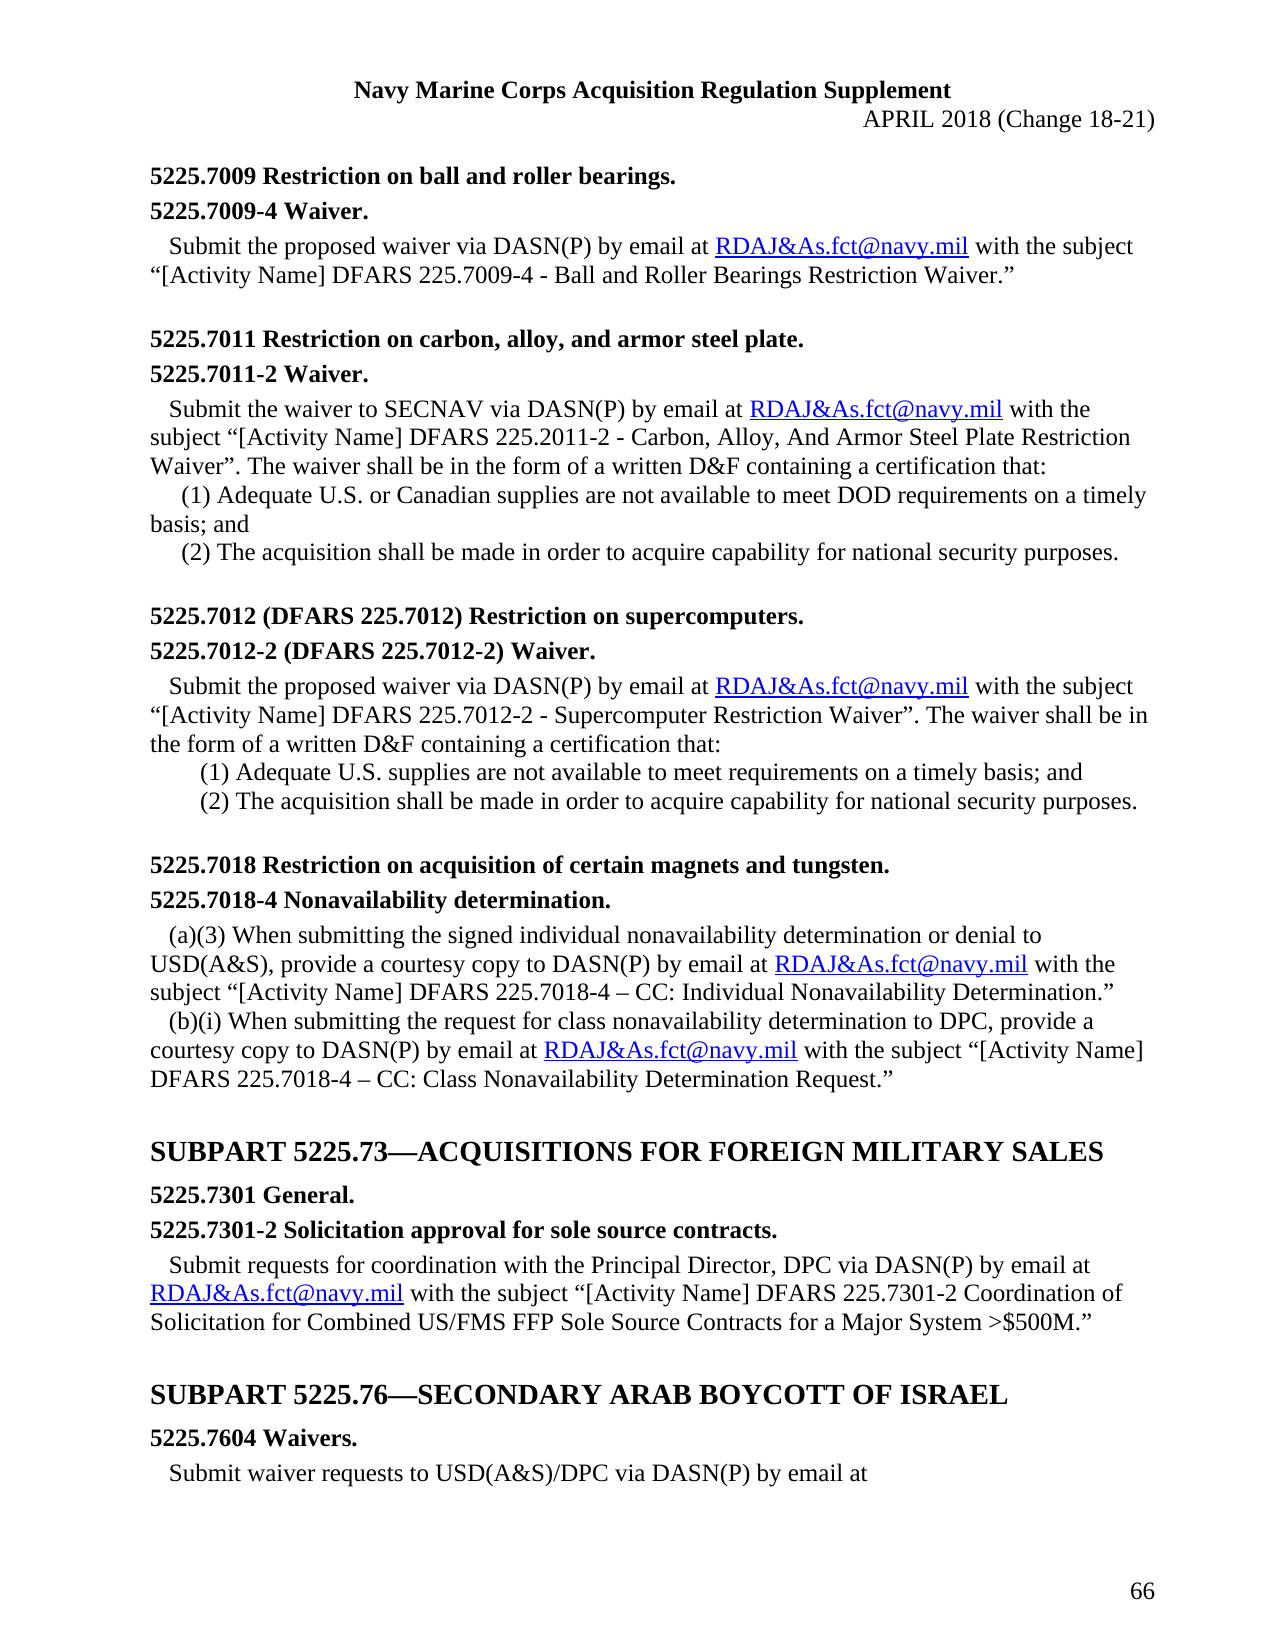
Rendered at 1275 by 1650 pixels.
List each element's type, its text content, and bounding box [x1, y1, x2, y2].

subtitle 5225.7009-4 Waiver. [150, 196, 1155, 225]
subtitle 5225.7301-2 Solicitation approval for sole source contracts. [150, 1215, 1155, 1243]
text (1) Adequate U.S. or Canadian supplies are not available to meet DOD requirements on a timely basis; and [150, 480, 1155, 537]
text Submit requests for coordination with the Principal Director, DPC via DASN(P) by email at RDAJ&As.fct@navy.mil with the subject “[Activity Name] DFARS 225.7301-2 Coordination of Solicitation for Combined US/FMS FFP Sole Source Contracts for a Major System >$500M.” [150, 1250, 1155, 1336]
subtitle 5225.7011-2 Waiver. [150, 359, 1155, 387]
subtitle 5225.7009 Restriction on ball and roller bearings. [150, 161, 1155, 190]
text (2) The acquisition shall be made in order to acquire capability for national security purposes. [150, 537, 1155, 566]
text Submit the proposed waiver via DASN(P) by email at RDAJ&As.fct@navy.mil with the subject “[Activity Name] DFARS 225.7009-4 - Ball and Roller Bearings Restriction Waiver.” [150, 231, 1155, 289]
subtitle 5225.7018-4 Nonavailability determination. [150, 885, 1155, 914]
subtitle 5225.7012 (DFARS 225.7012) Restriction on supercomputers. [150, 601, 1155, 630]
text (2) The acquisition shall be made in order to acquire capability for national security purposes. [150, 786, 1155, 815]
text (a)(3) When submitting the signed individual nonavailability determination or denial to USD(A&S), provide a courtesy copy to DASN(P) by email at RDAJ&As.fct@navy.mil with the subject “[Activity Name] DFARS 225.7018-4 – CC: Individual Nonavailability Determination.” [150, 920, 1155, 1006]
subtitle 5225.7011 Restriction on carbon, alloy, and armor steel plate. [150, 324, 1155, 352]
text (1) Adequate U.S. supplies are not available to meet requirements on a timely basis; and [150, 757, 1155, 786]
subtitle 5225.7301 General. [150, 1180, 1155, 1208]
text Submit the proposed waiver via DASN(P) by email at RDAJ&As.fct@navy.mil with the subject “[Activity Name] DFARS 225.7012-2 - Supercomputer Restriction Waiver”. The waiver shall be in the form of a written D&F containing a certification that: [150, 671, 1155, 757]
text (b)(i) When submitting the request for class nonavailability determination to DPC, provide a courtesy copy to DASN(P) by email at RDAJ&As.fct@navy.mil with the subject “[Activity Name] DFARS 225.7018-4 – CC: Class Nonavailability Determination Request.” [150, 1006, 1155, 1092]
subtitle 5225.7018 Restriction on acquisition of certain magnets and tungsten. [150, 850, 1155, 879]
subtitle SUBPART 5225.76—SECONDARY ARAB BOYCOTT OF ISRAEL [150, 1377, 1155, 1411]
text Submit the waiver to SECNAV via DASN(P) by email at RDAJ&As.fct@navy.mil with the subject “[Activity Name] DFARS 225.2011-2 - Carbon, Alloy, And Armor Steel Plate Restriction Waiver”. The waiver shall be in the form of a written D&F containing a certification that: [150, 394, 1155, 480]
subtitle 5225.7604 Waivers. [150, 1423, 1155, 1452]
subtitle SUBPART 5225.73—ACQUISITIONS FOR FOREIGN MILITARY SALES [150, 1134, 1155, 1167]
text Submit waiver requests to USD(A&S)/DPC via DASN(P) by email at [150, 1458, 1155, 1487]
subtitle 5225.7012-2 (DFARS 225.7012-2) Waiver. [150, 636, 1155, 665]
